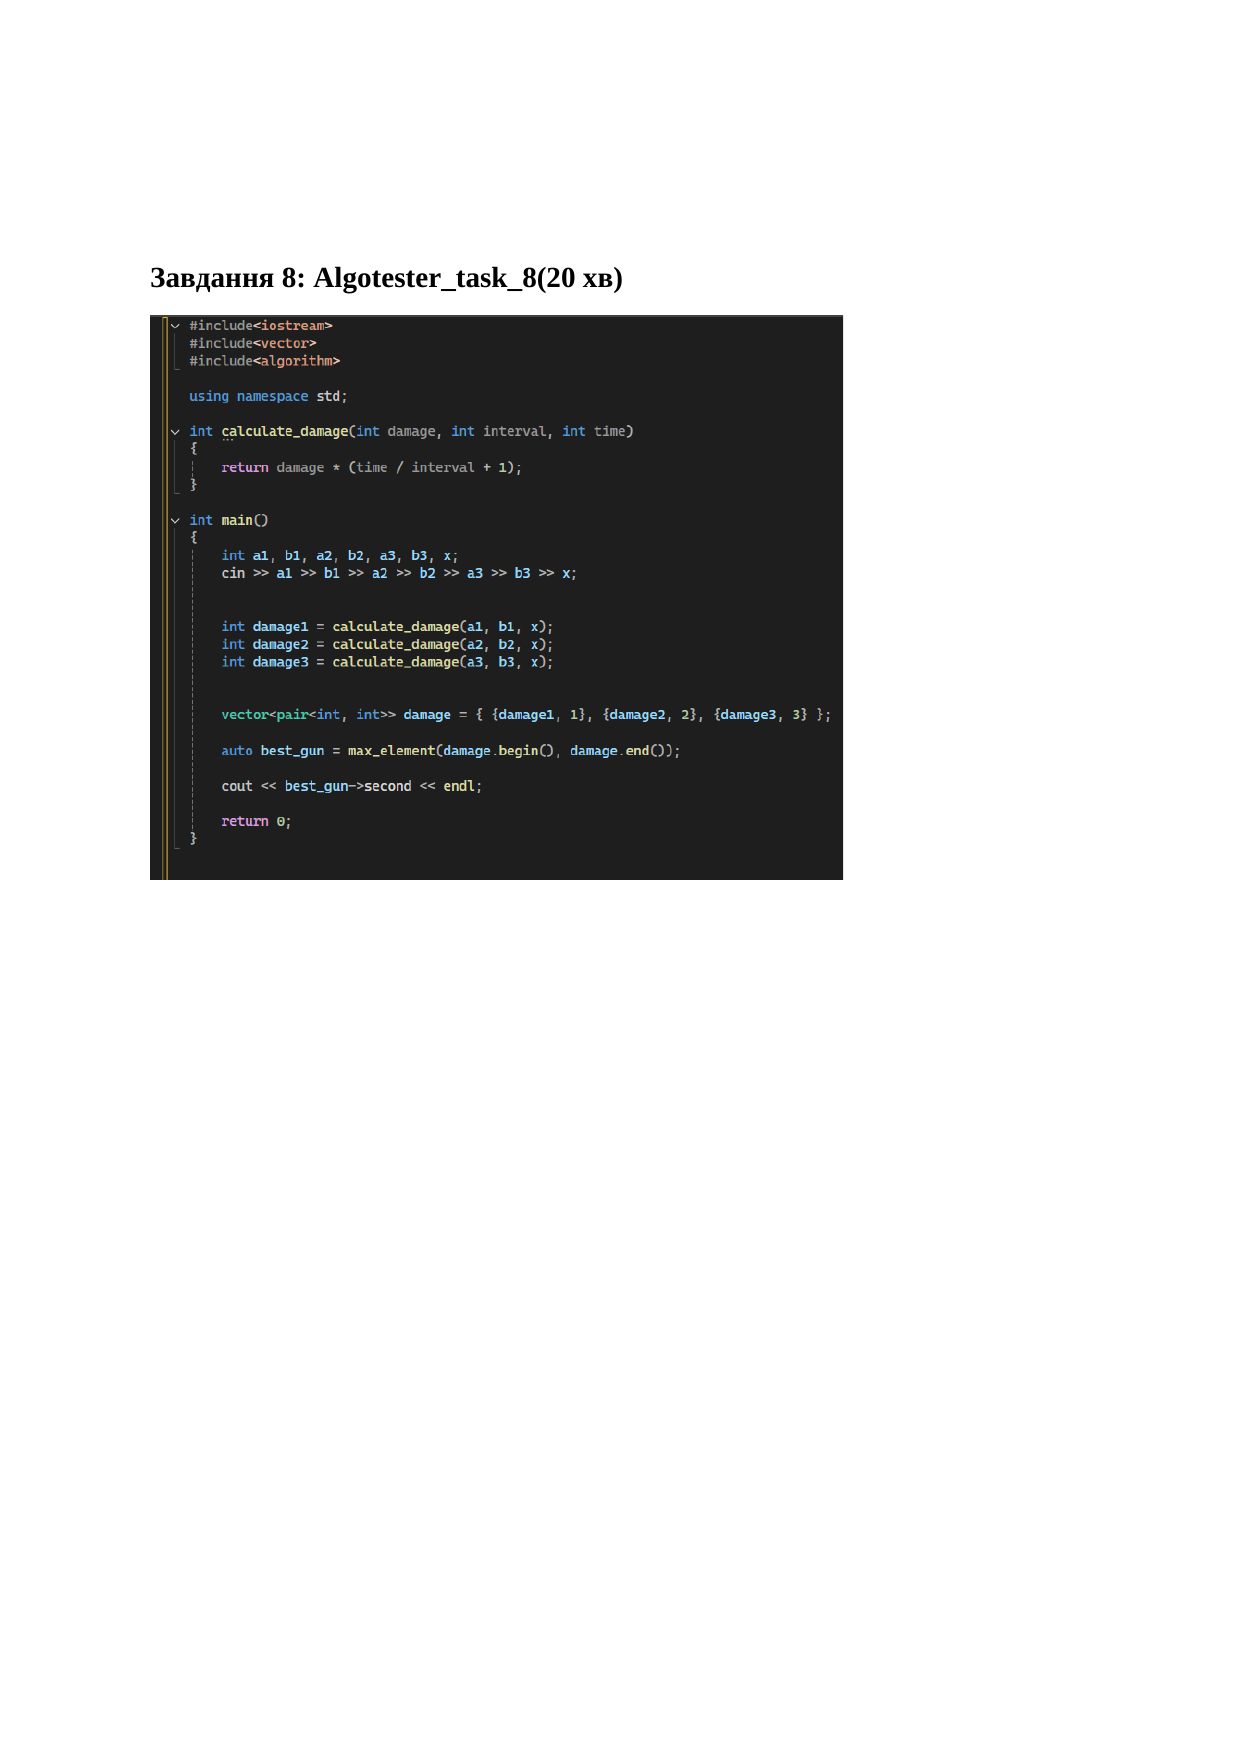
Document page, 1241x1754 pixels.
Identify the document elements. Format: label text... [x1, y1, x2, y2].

text Завдання 8: Algotester_task_8(20 хв) [150, 260, 1090, 294]
picture [150, 315, 844, 880]
